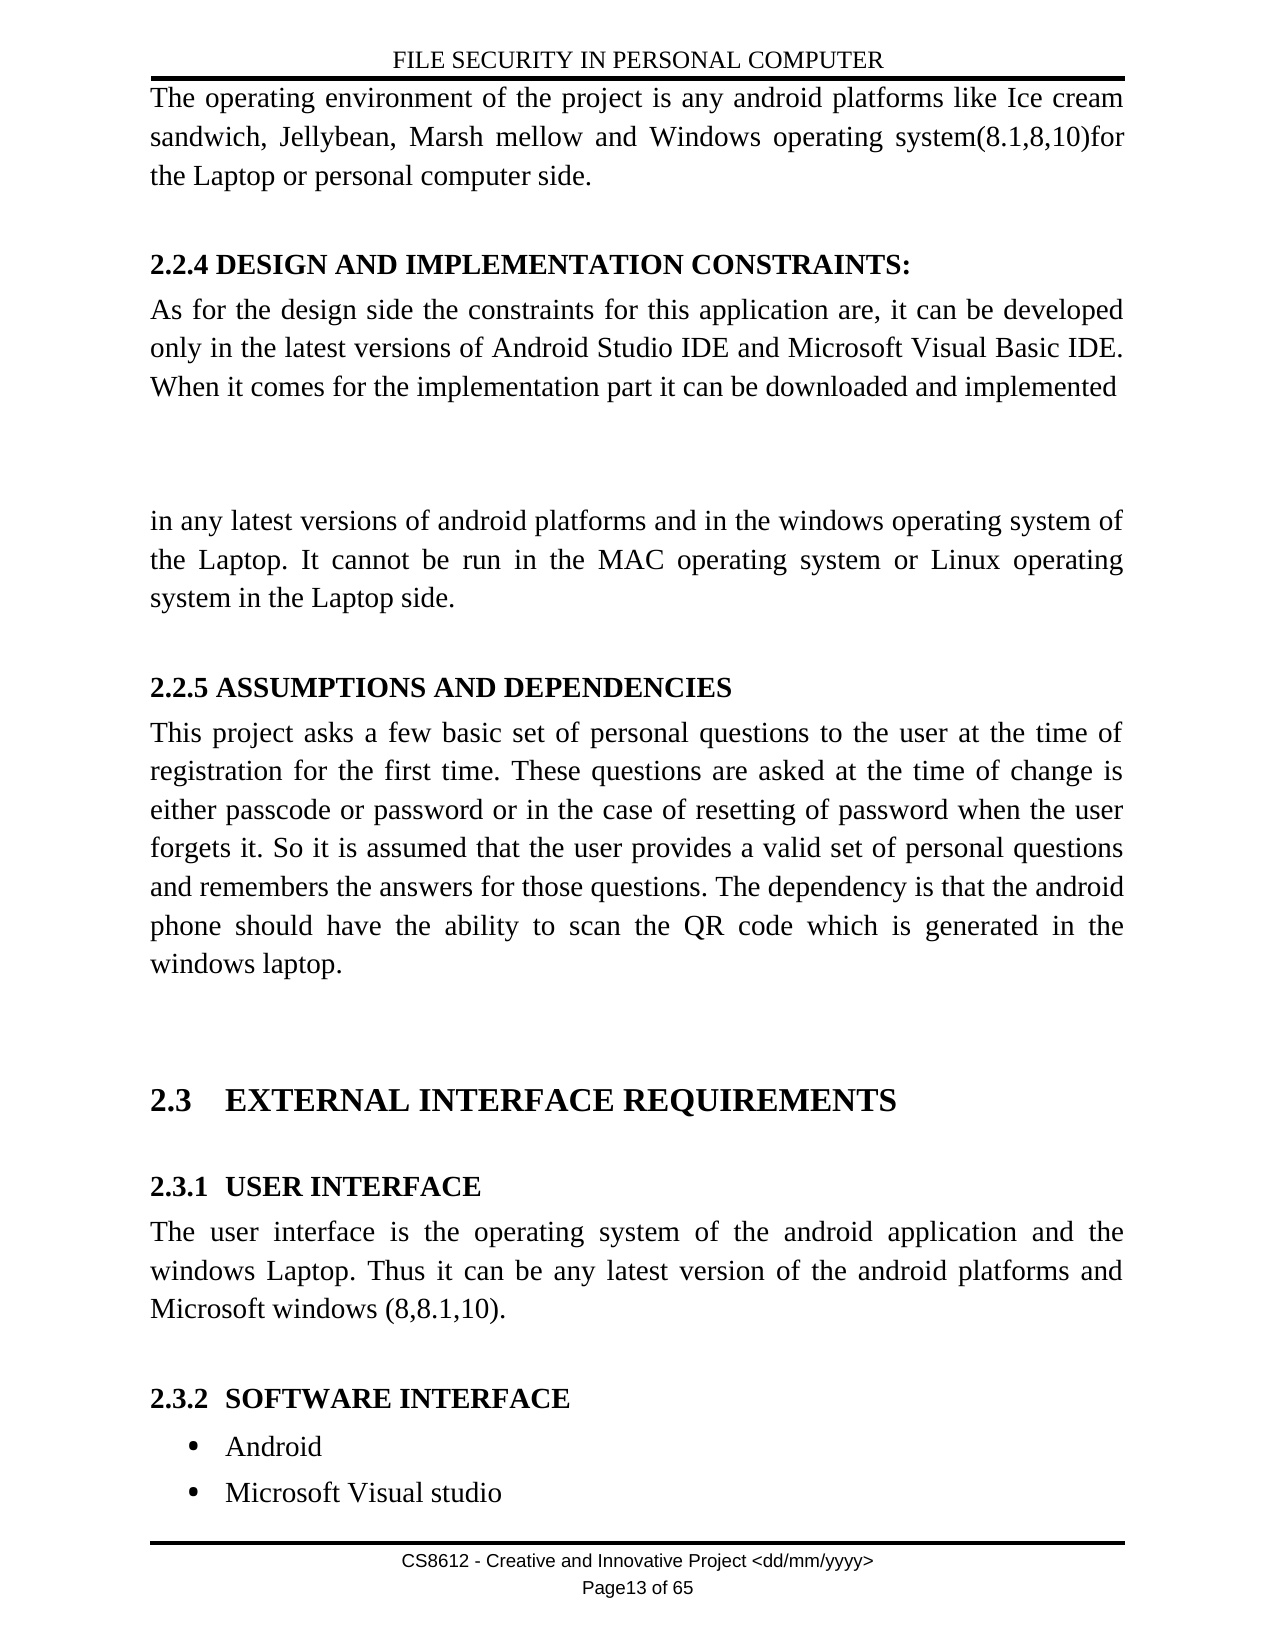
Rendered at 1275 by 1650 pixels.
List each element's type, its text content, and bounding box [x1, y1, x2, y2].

text The user interface is the operating system of the android application and the windows Laptop. Thus it can be any latest version of the android platforms and Microsoft windows (8,8.1,10). [150, 1214, 1125, 1325]
list Microsoft Visual studio [187, 1471, 1125, 1511]
text This project asks a few basic set of personal questions to the user at the time of registration for the first time. These questions are asked at the time of change is either passcode or password or in the case of resetting of password when the user forgets it. So it is assumed that the user provides a valid set of personal questions and remembers the answers for those questions. The dependency is that the android phone should have the ability to scan the QR code which is generated in the windows laptop. [150, 715, 1125, 980]
text The operating environment of the project is any android platforms like Ice cream sandwich, Jellybean, Marsh mellow and Windows operating system(8.1,8,10)for the Laptop or personal computer side. [150, 81, 1125, 191]
text in any latest versions of android platforms and in the windows operating system of the Laptop. It cannot be run in the MAC operating system or Linux operating system in the Laptop side. [150, 503, 1125, 614]
text 2.2.4 DESIGN AND IMPLEMENTATION CONSTRAINTS: [150, 247, 1125, 281]
text 2.3.2 SOFTWARE INTERFACE [150, 1381, 1125, 1414]
text 2.3.1 USER INTERFACE [150, 1169, 1125, 1203]
text As for the design side the constraints for this application are, it can be developed only in the latest versions of Android Studio IDE and Microsoft Visual Basic IDE. When it comes for the implementation part it can be downloaded and implemented [150, 292, 1125, 403]
list EXTERNAL INTERFACE REQUIREMENTS [150, 1081, 1125, 1119]
list Android [187, 1426, 1125, 1465]
text 2.2.5 ASSUMPTIONS AND DEPENDENCIES [150, 670, 1125, 704]
